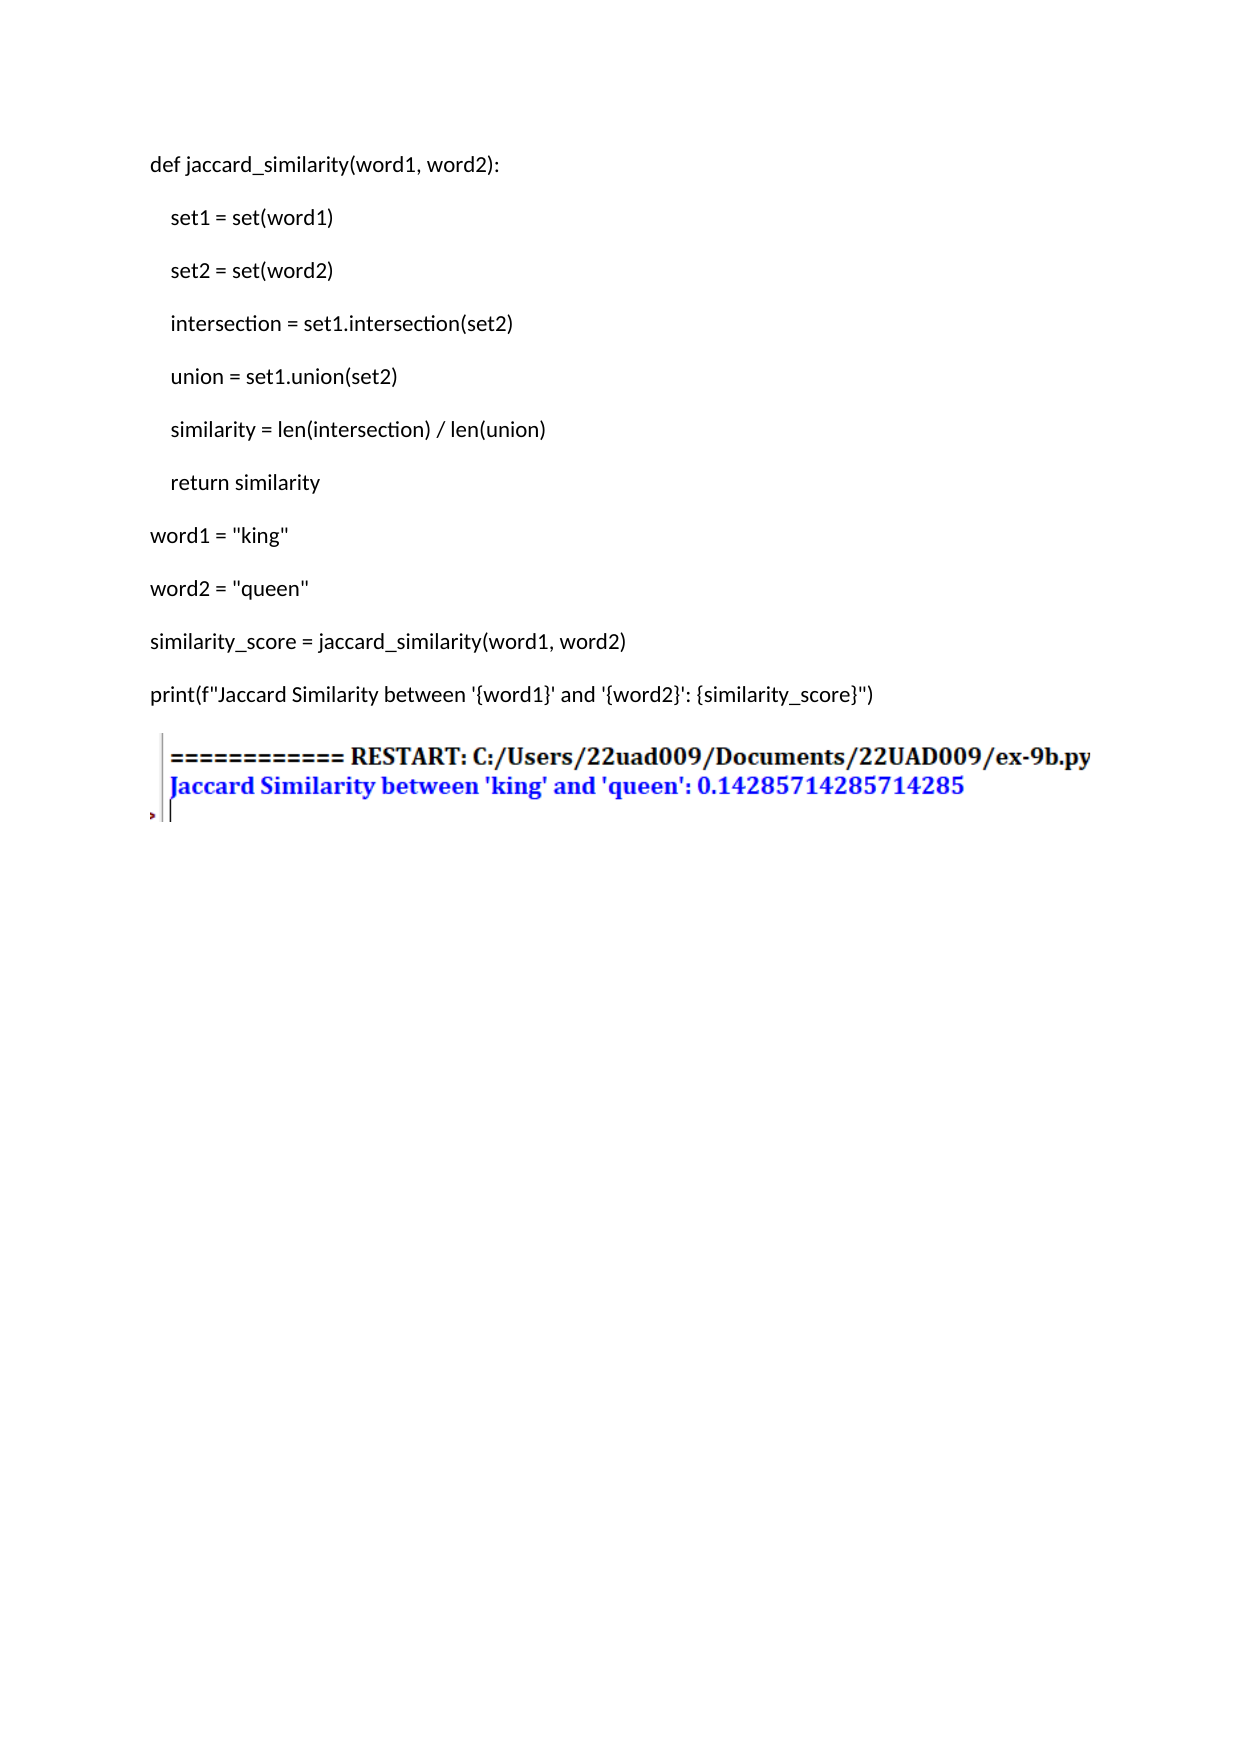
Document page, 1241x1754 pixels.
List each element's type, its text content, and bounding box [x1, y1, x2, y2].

text similarity_score = jaccard_similarity(word1, word2) [150, 627, 1090, 655]
text intersection = set1.intersection(set2) [150, 309, 1090, 337]
text def jaccard_similarity(word1, word2): [150, 150, 1090, 178]
text union = set1.union(set2) [150, 362, 1090, 390]
text return similarity [150, 468, 1090, 496]
text print(f"Jaccard Similarity between '{word1}' and '{word2}': {similarity_score}") [150, 680, 1090, 708]
text set1 = set(word1) [150, 203, 1090, 231]
text word2 = "queen" [150, 574, 1090, 602]
text set2 = set(word2) [150, 256, 1090, 284]
picture [150, 733, 1091, 822]
text word1 = "king" [150, 521, 1090, 549]
text similarity = len(intersection) / len(union) [150, 415, 1090, 443]
